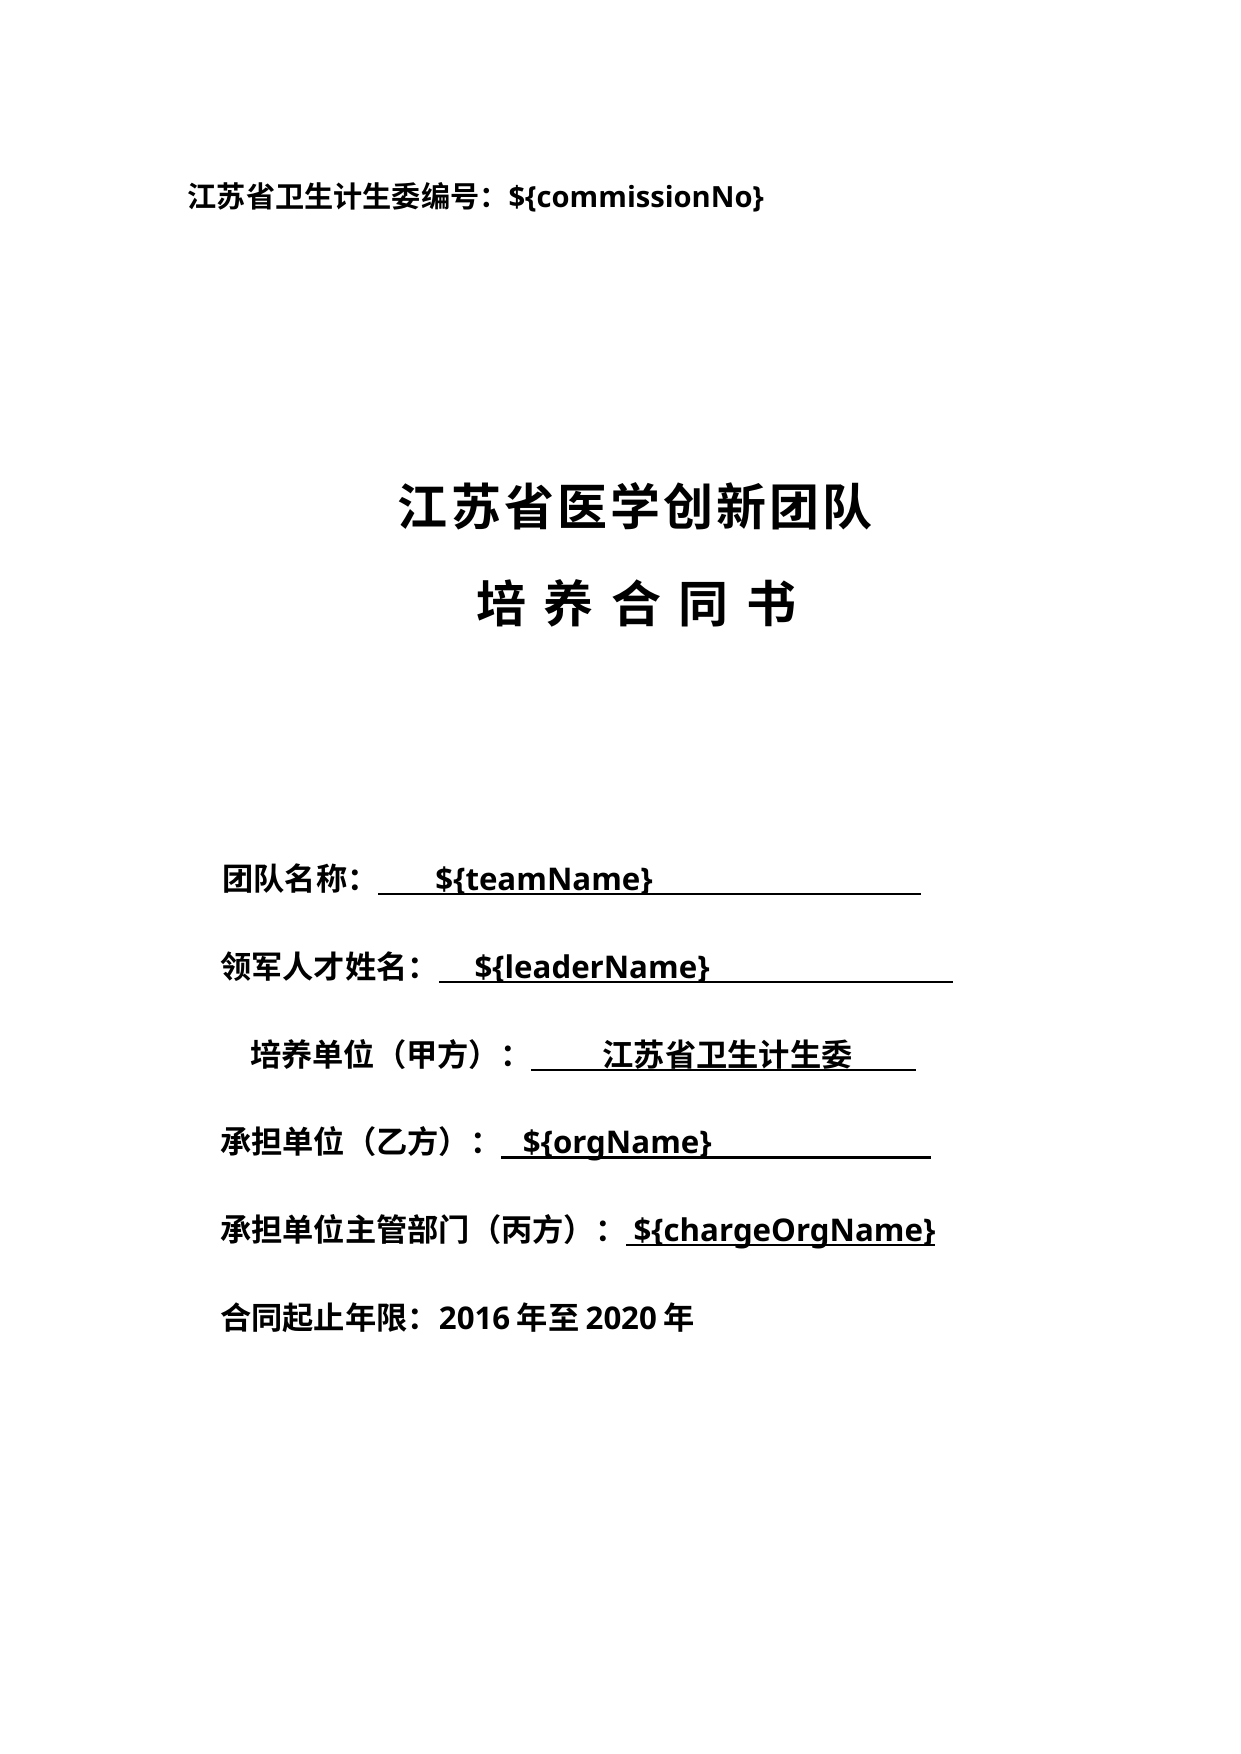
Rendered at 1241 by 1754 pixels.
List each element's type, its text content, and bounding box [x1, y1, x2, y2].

text 承担单位（乙方）： ${orgName} [187, 1108, 1053, 1173]
text 领军人才姓名： ${leaderName} [187, 932, 1053, 997]
text 江苏省卫生计生委编号：${commissionNo} [187, 162, 1053, 227]
text 培 养 合 同 书 [187, 552, 1053, 649]
text 团队名称： ${teamName} [187, 844, 1053, 909]
text 承担单位主管部门（丙方）： ${chargeOrgName} [187, 1196, 1053, 1261]
text 江苏省医学创新团队 [187, 454, 1053, 552]
text 培养单位（甲方）： 江苏省卫生计生委 [187, 1020, 1053, 1085]
text 合同起止年限：2016年至2020年 [187, 1283, 1053, 1348]
